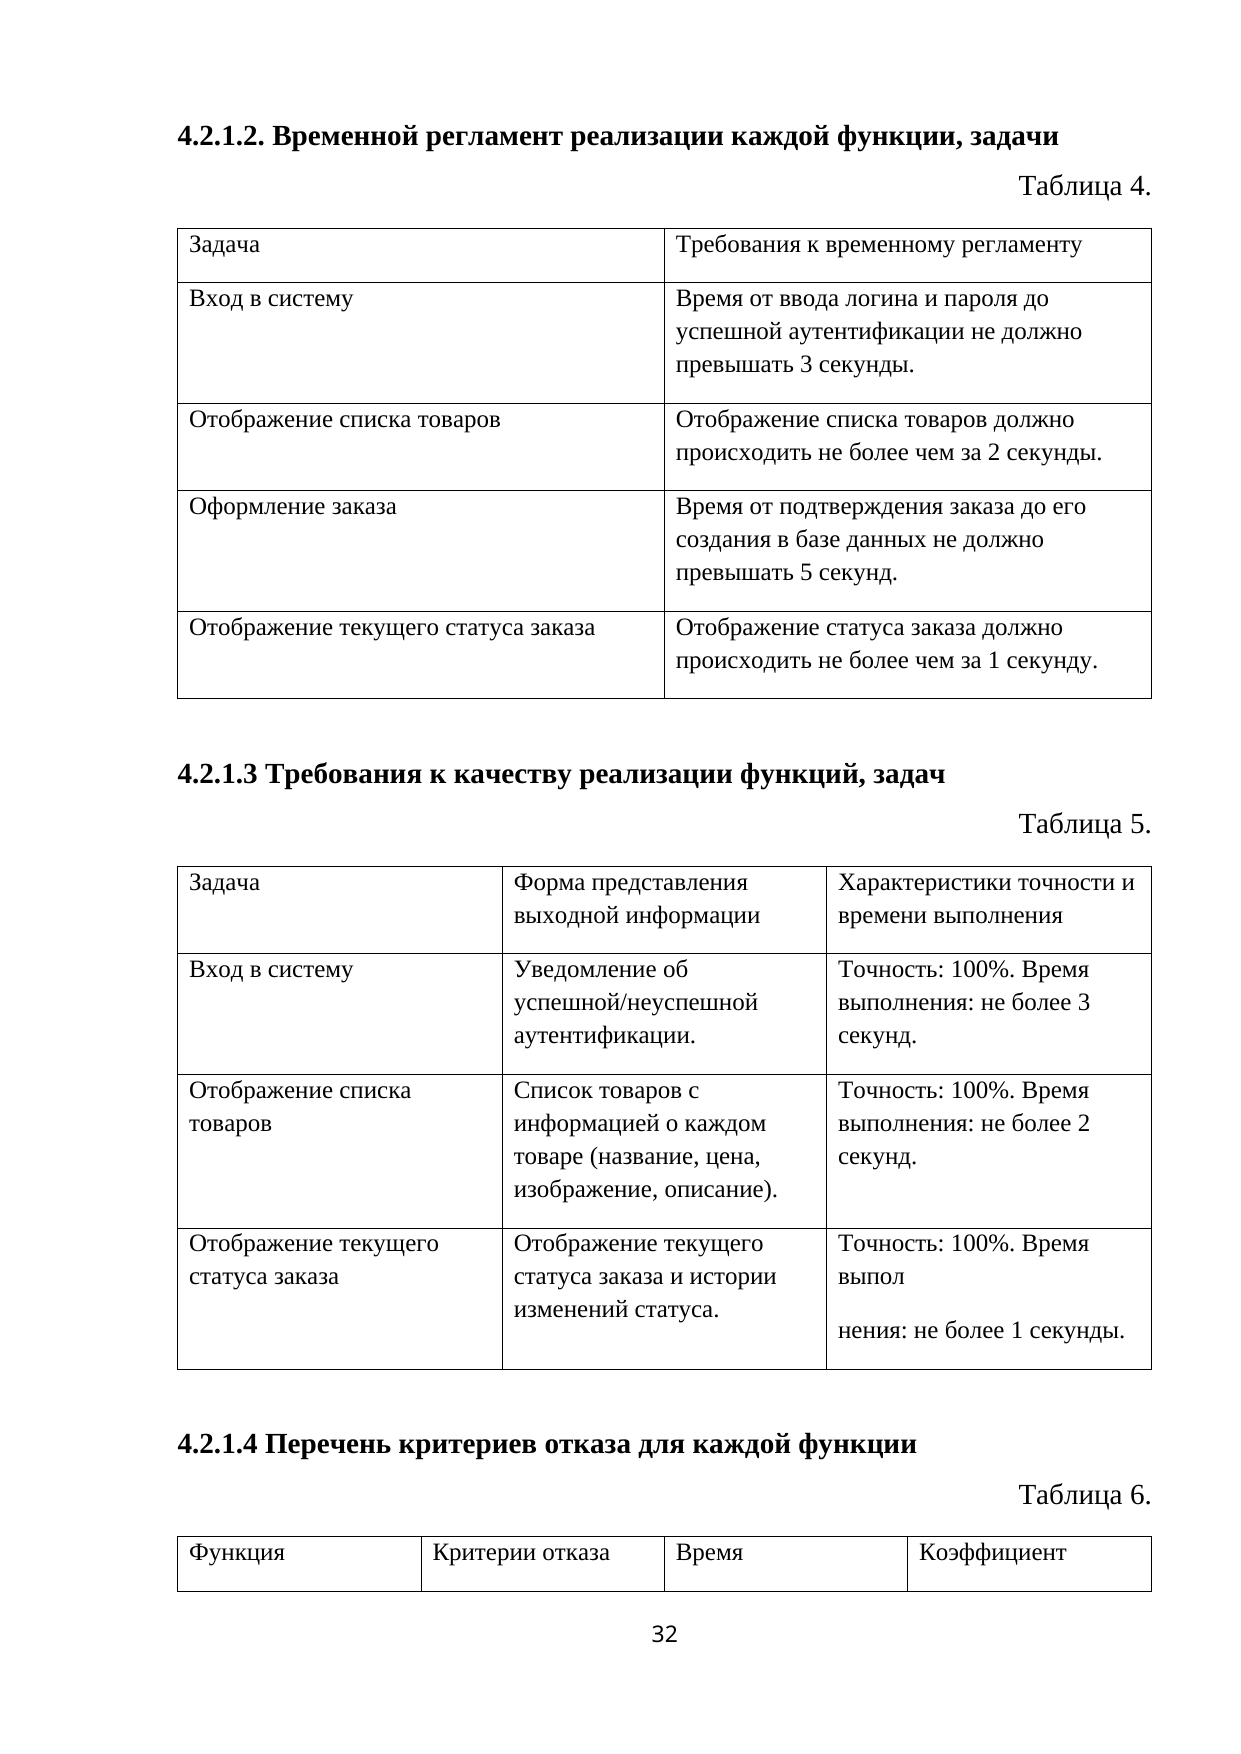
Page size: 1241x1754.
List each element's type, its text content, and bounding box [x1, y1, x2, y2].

table_cell Оформление заказа [178, 491, 664, 611]
subtitle 4.2.1.3 Требования к качеству реализации функций, задач [177, 756, 1152, 790]
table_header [908, 1537, 1151, 1591]
table_cell Список товаров с информацией о каждом товаре (название, цена, изображение, описание). [503, 1075, 826, 1227]
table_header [665, 1537, 907, 1591]
table_header Критерии отказа [422, 1537, 664, 1591]
table_cell Точность: 100%. Время выполнения: не более 3 секунд. [827, 954, 1151, 1074]
text Таблица 4. [177, 168, 1152, 202]
table_cell Вход в систему [178, 283, 664, 403]
table_cell Вход в систему [178, 954, 502, 1074]
table_cell Отображение списка товаров [178, 1075, 502, 1227]
table_cell Отображение текущего статуса заказа [178, 1229, 502, 1369]
text Таблица 5. [177, 806, 1152, 840]
subtitle 4.2.1.2. Временной регламент реализации каждой функции, задачи [177, 118, 1152, 152]
subtitle 4.2.1.4 Перечень критериев отказа для каждой функции [177, 1427, 1152, 1460]
table_cell Уведомление об успешной/неуспешной аутентификации. [503, 954, 826, 1074]
table_cell Время от подтверждения заказа до его создания в базе данных не должно превышать 5 секунд. [665, 491, 1151, 611]
table_cell Отображение текущего статуса заказа [178, 612, 664, 698]
table_cell Отображение текущего статуса заказа и истории изменений статуса. [503, 1229, 826, 1369]
table_header Задача [178, 229, 664, 282]
table_header Функция [178, 1537, 421, 1591]
table_cell Отображение списка товаров [178, 404, 664, 490]
table_cell Время от ввода логина и пароля до успешной аутентификации не должно превышать 3 секунды. [665, 283, 1151, 403]
table_cell Точность: 100%. Время выпол нения: не более 1 секунды. [827, 1229, 1151, 1369]
table_header Форма представления выходной информации [503, 867, 826, 953]
table_header Задача [178, 867, 502, 953]
text Таблица 6. [177, 1477, 1152, 1510]
table_cell Отображение списка товаров должно происходить не более чем за 2 секунды. [665, 404, 1151, 490]
table_header Характеристики точности и времени выполнения [827, 867, 1151, 953]
table_cell Отображение статуса заказа должно происходить не более чем за 1 секунду. [665, 612, 1151, 698]
table_header Требования к временному регламенту [665, 229, 1151, 282]
table_cell Точность: 100%. Время выполнения: не более 2 секунд. [827, 1075, 1151, 1227]
